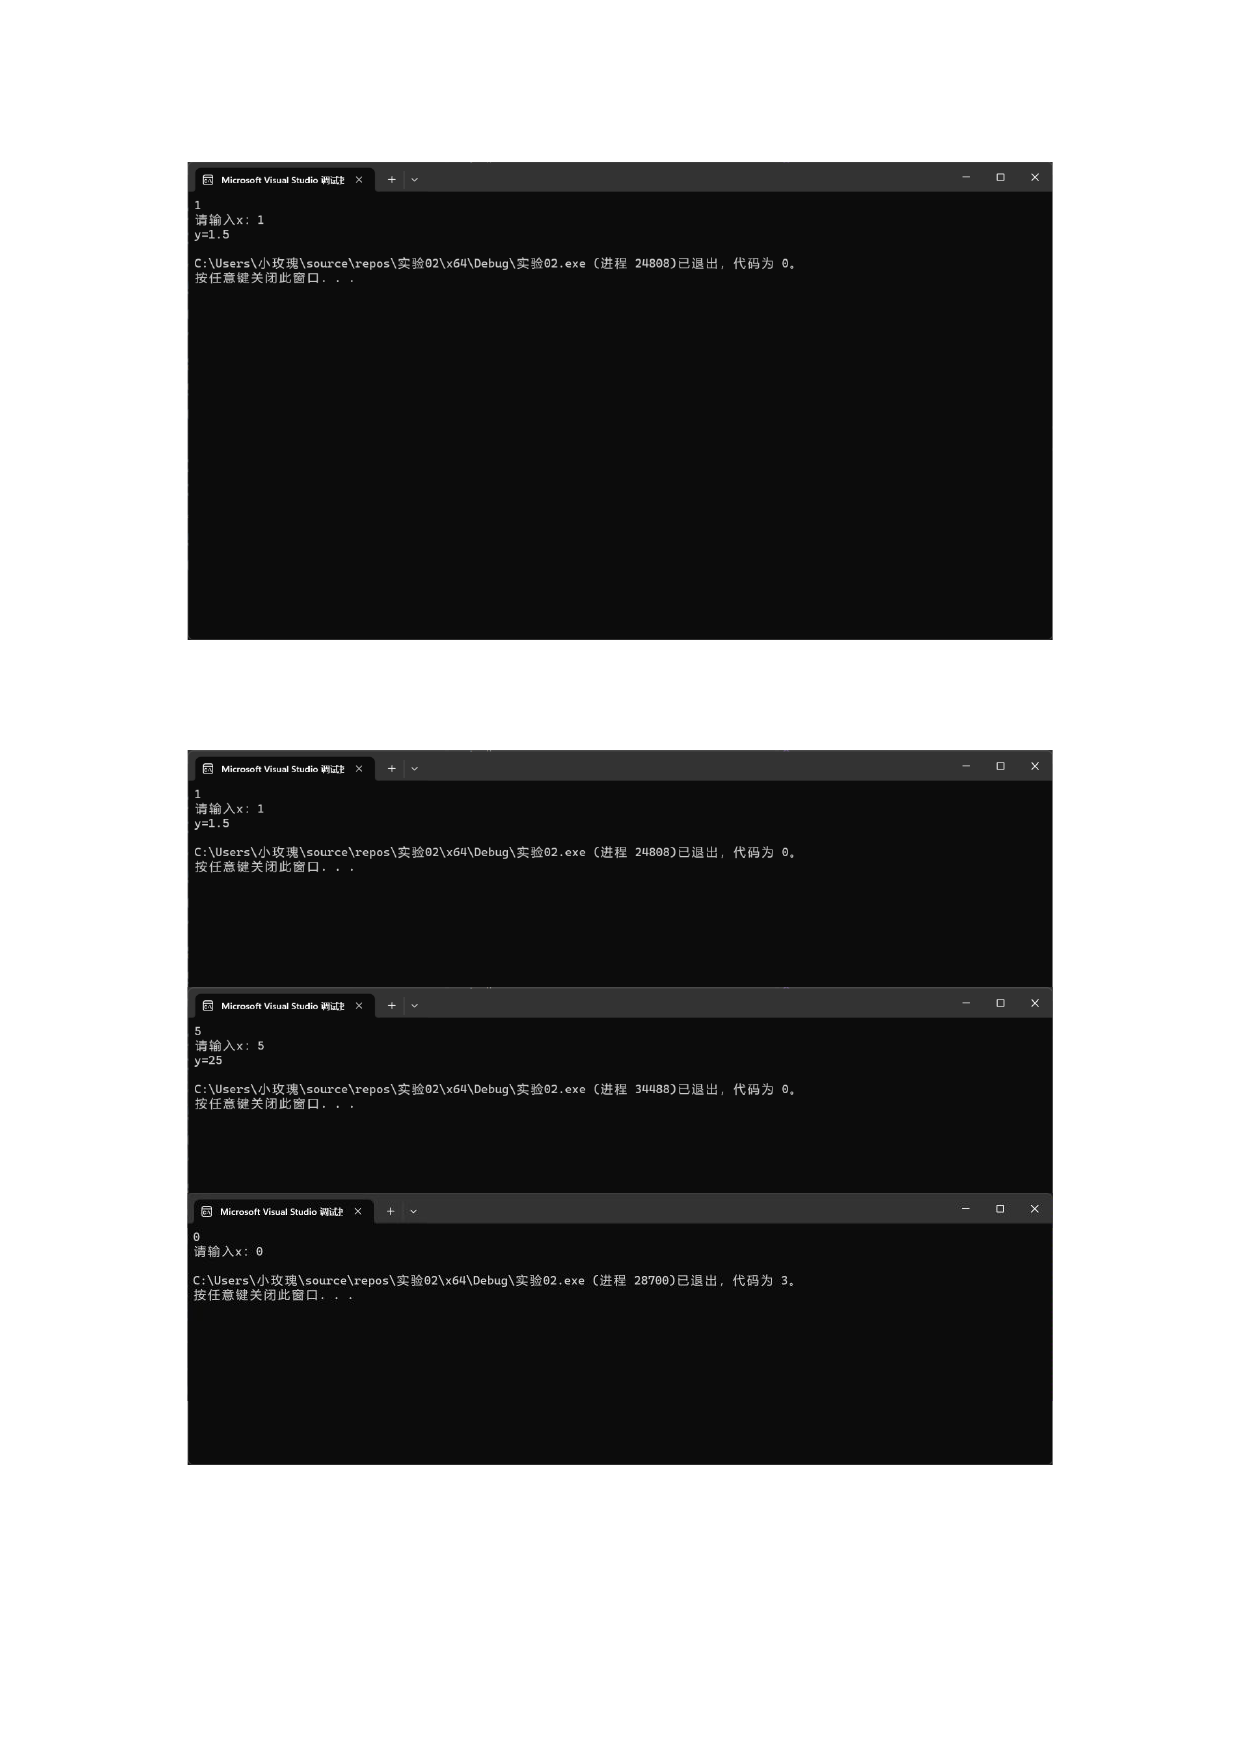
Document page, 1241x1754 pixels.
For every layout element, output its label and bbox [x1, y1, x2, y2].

picture [187, 162, 1053, 640]
picture [187, 750, 1053, 1465]
